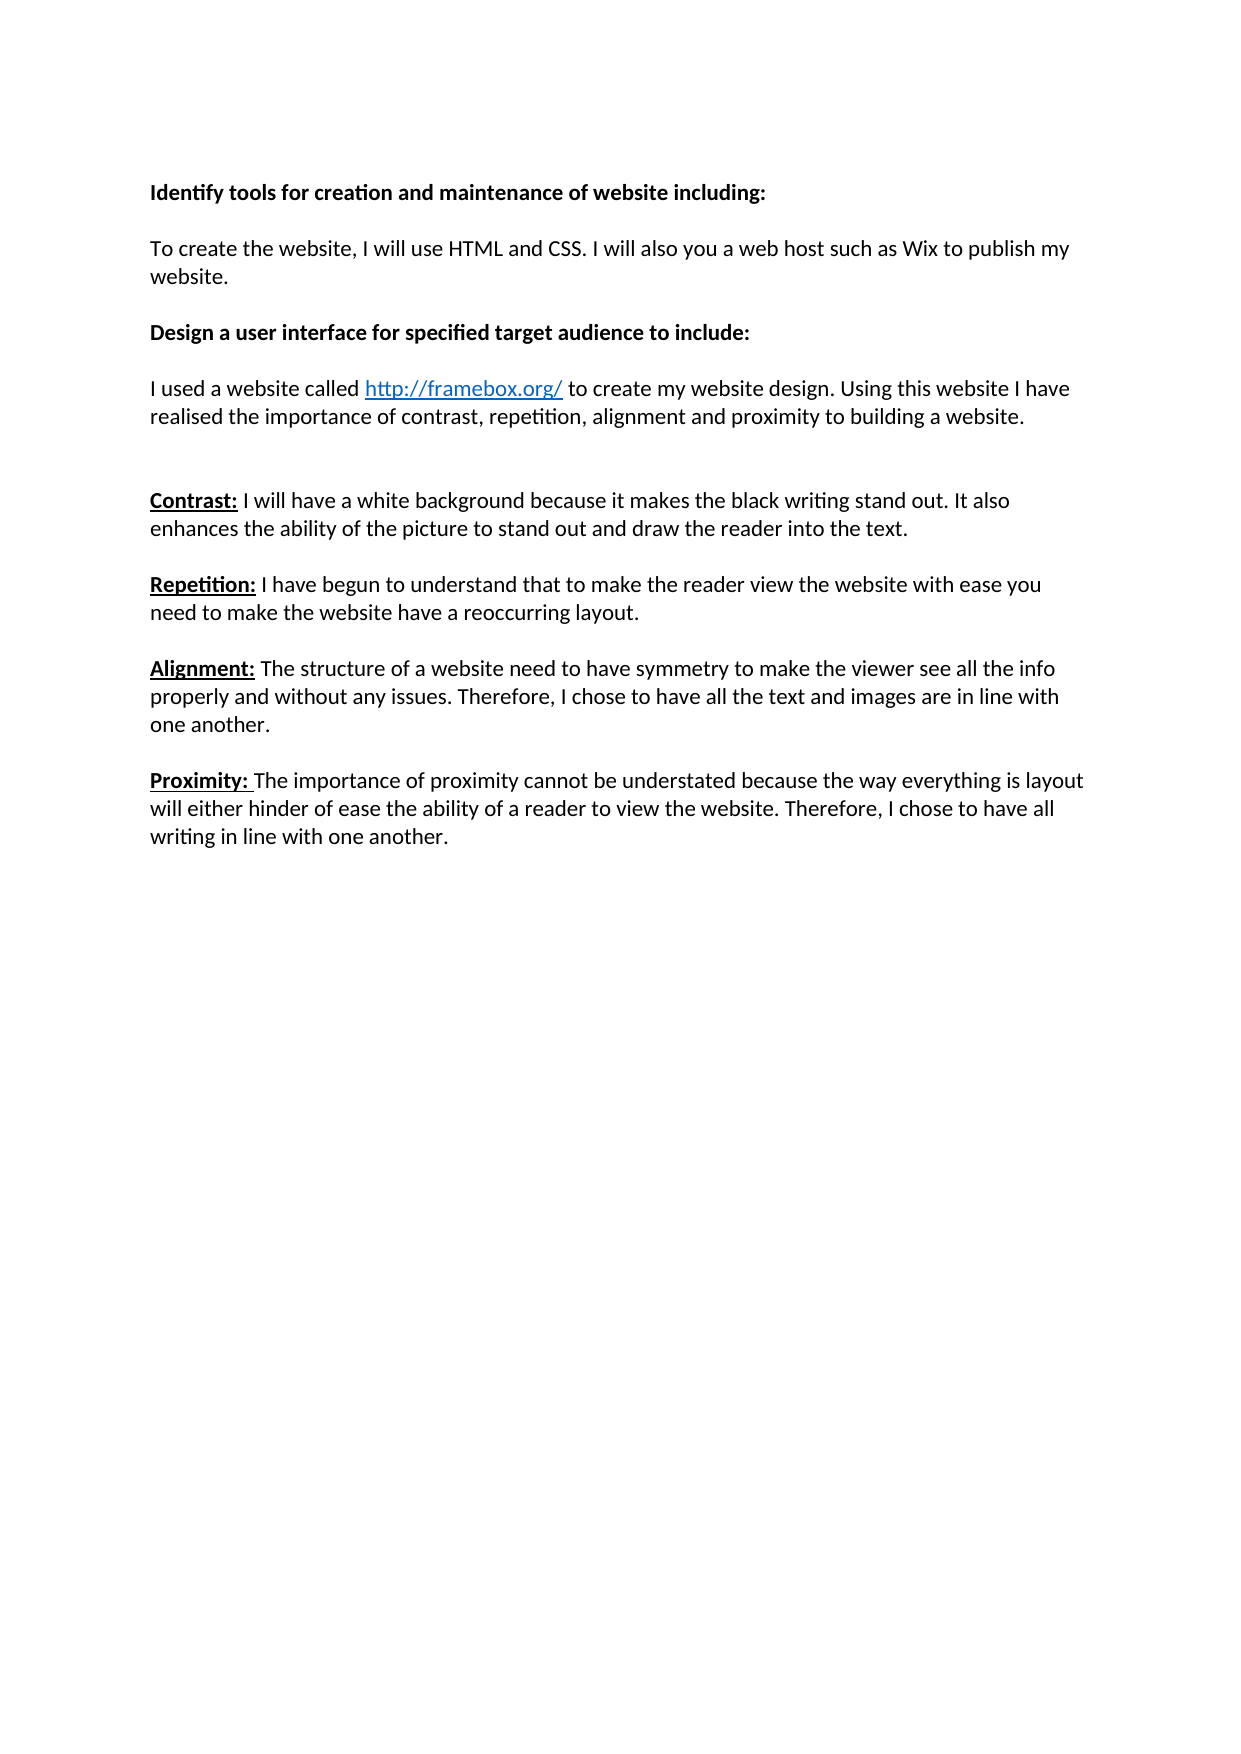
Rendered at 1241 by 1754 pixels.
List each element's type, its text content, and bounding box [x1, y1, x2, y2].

text Alignment: The structure of a website need to have symmetry to make the viewer see all the info properly and without any issues. Therefore, I chose to have all the text and images are in line with one another. [150, 654, 1090, 738]
text Contrast: I will have a white background because it makes the black writing stand out. It also enhances the ability of the picture to stand out and draw the reader into the text. [150, 486, 1090, 542]
text To create the website, I will use HTML and CSS. I will also you a web host such as Wix to publish my website. [150, 234, 1090, 290]
text Proximity: The importance of proximity cannot be understated because the way everything is layout will either hinder of ease the ability of a reader to view the website. Therefore, I chose to have all writing in line with one another. [150, 766, 1090, 851]
text Design a user interface for specified target audience to include: [150, 318, 1090, 346]
text Identify tools for creation and maintenance of website including: [150, 178, 1090, 206]
text Repetition: I have begun to understand that to make the reader view the website with ease you need to make the website have a reoccurring layout. [150, 570, 1090, 626]
text I used a website called http://framebox.org/ to create my website design. Using this website I have realised the importance of contrast, repetition, alignment and proximity to building a website. [150, 374, 1090, 430]
